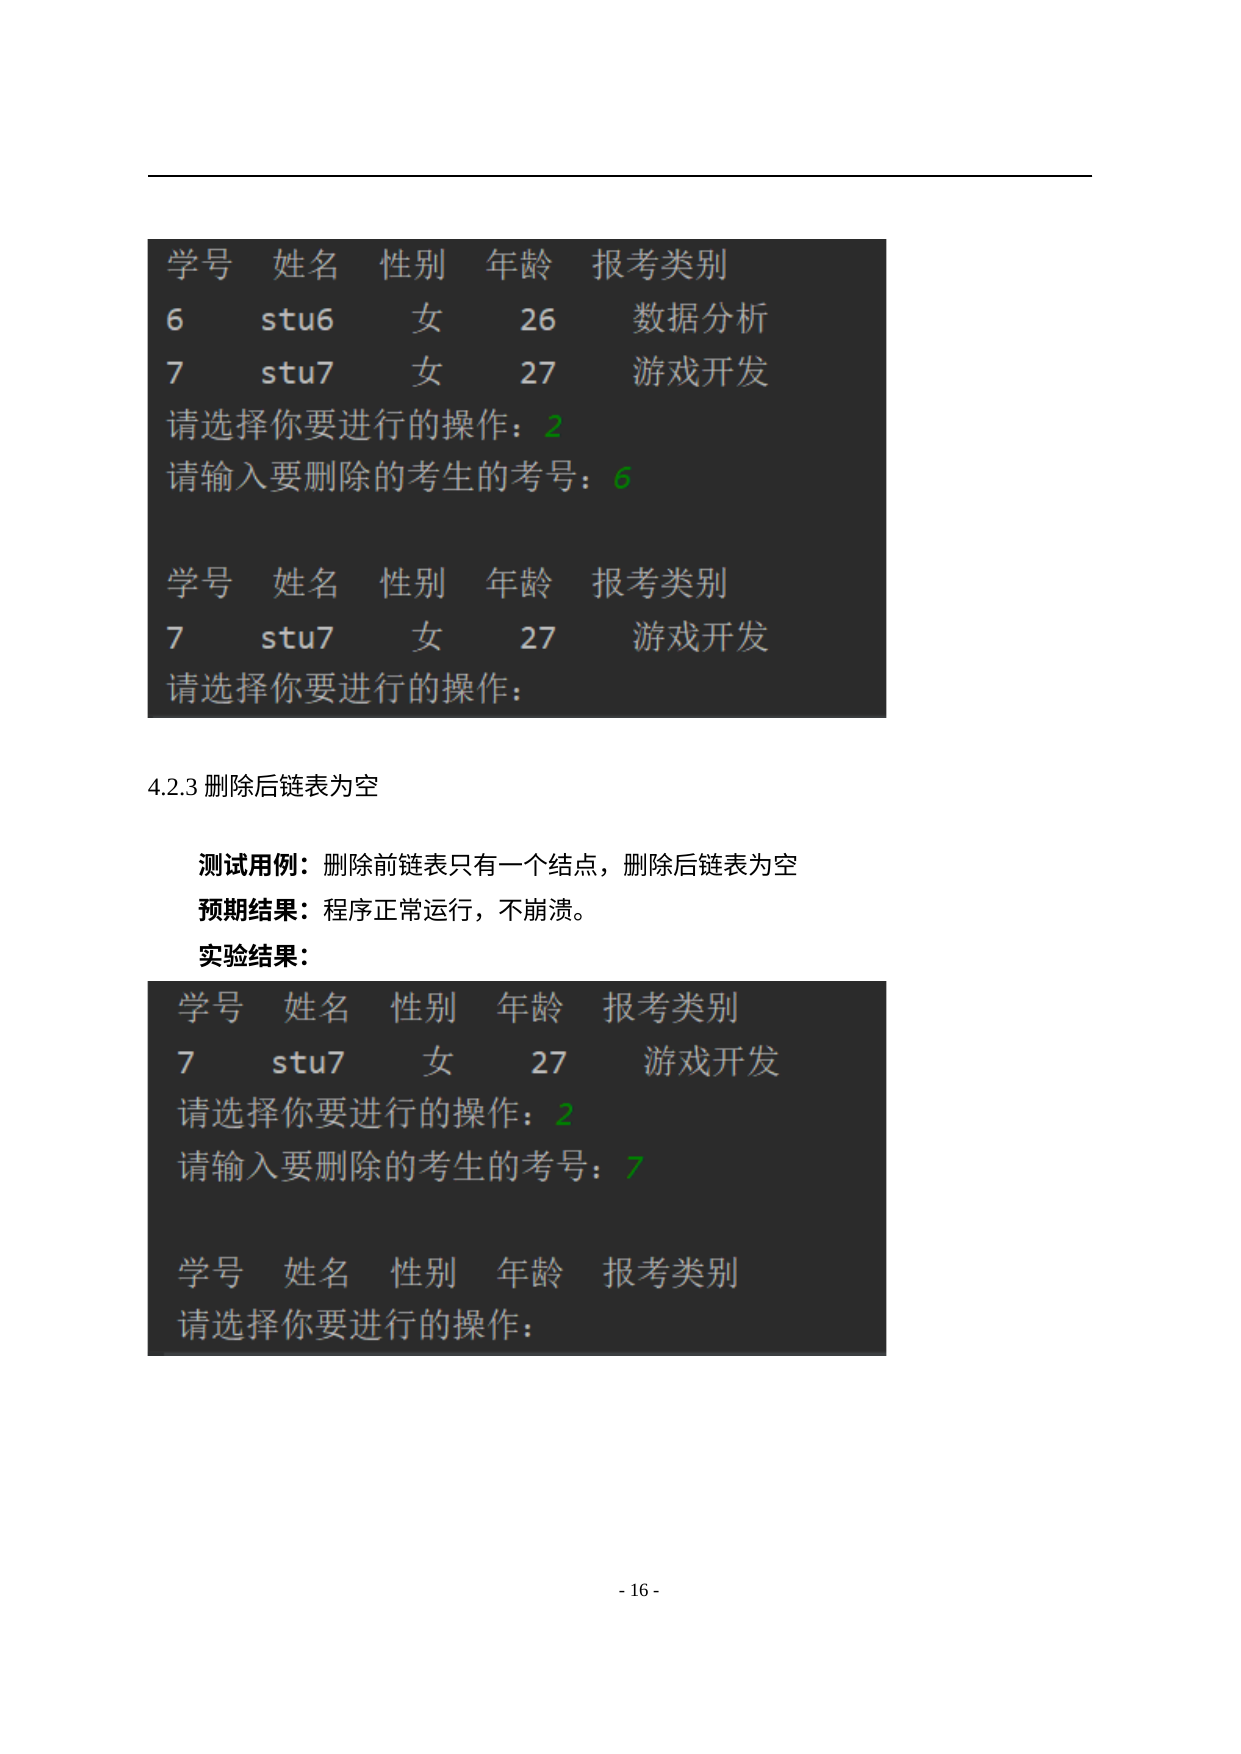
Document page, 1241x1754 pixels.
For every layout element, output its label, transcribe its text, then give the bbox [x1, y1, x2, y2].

text 实验结果： [148, 936, 1092, 972]
picture [147, 239, 887, 718]
subtitle 4.2.3 删除后链表为空 [148, 766, 1092, 802]
picture [147, 981, 887, 1356]
text 测试用例：删除前链表只有一个结点，删除后链表为空 [148, 845, 1092, 882]
text 预期结果：程序正常运行，不崩溃。 [148, 891, 1092, 927]
